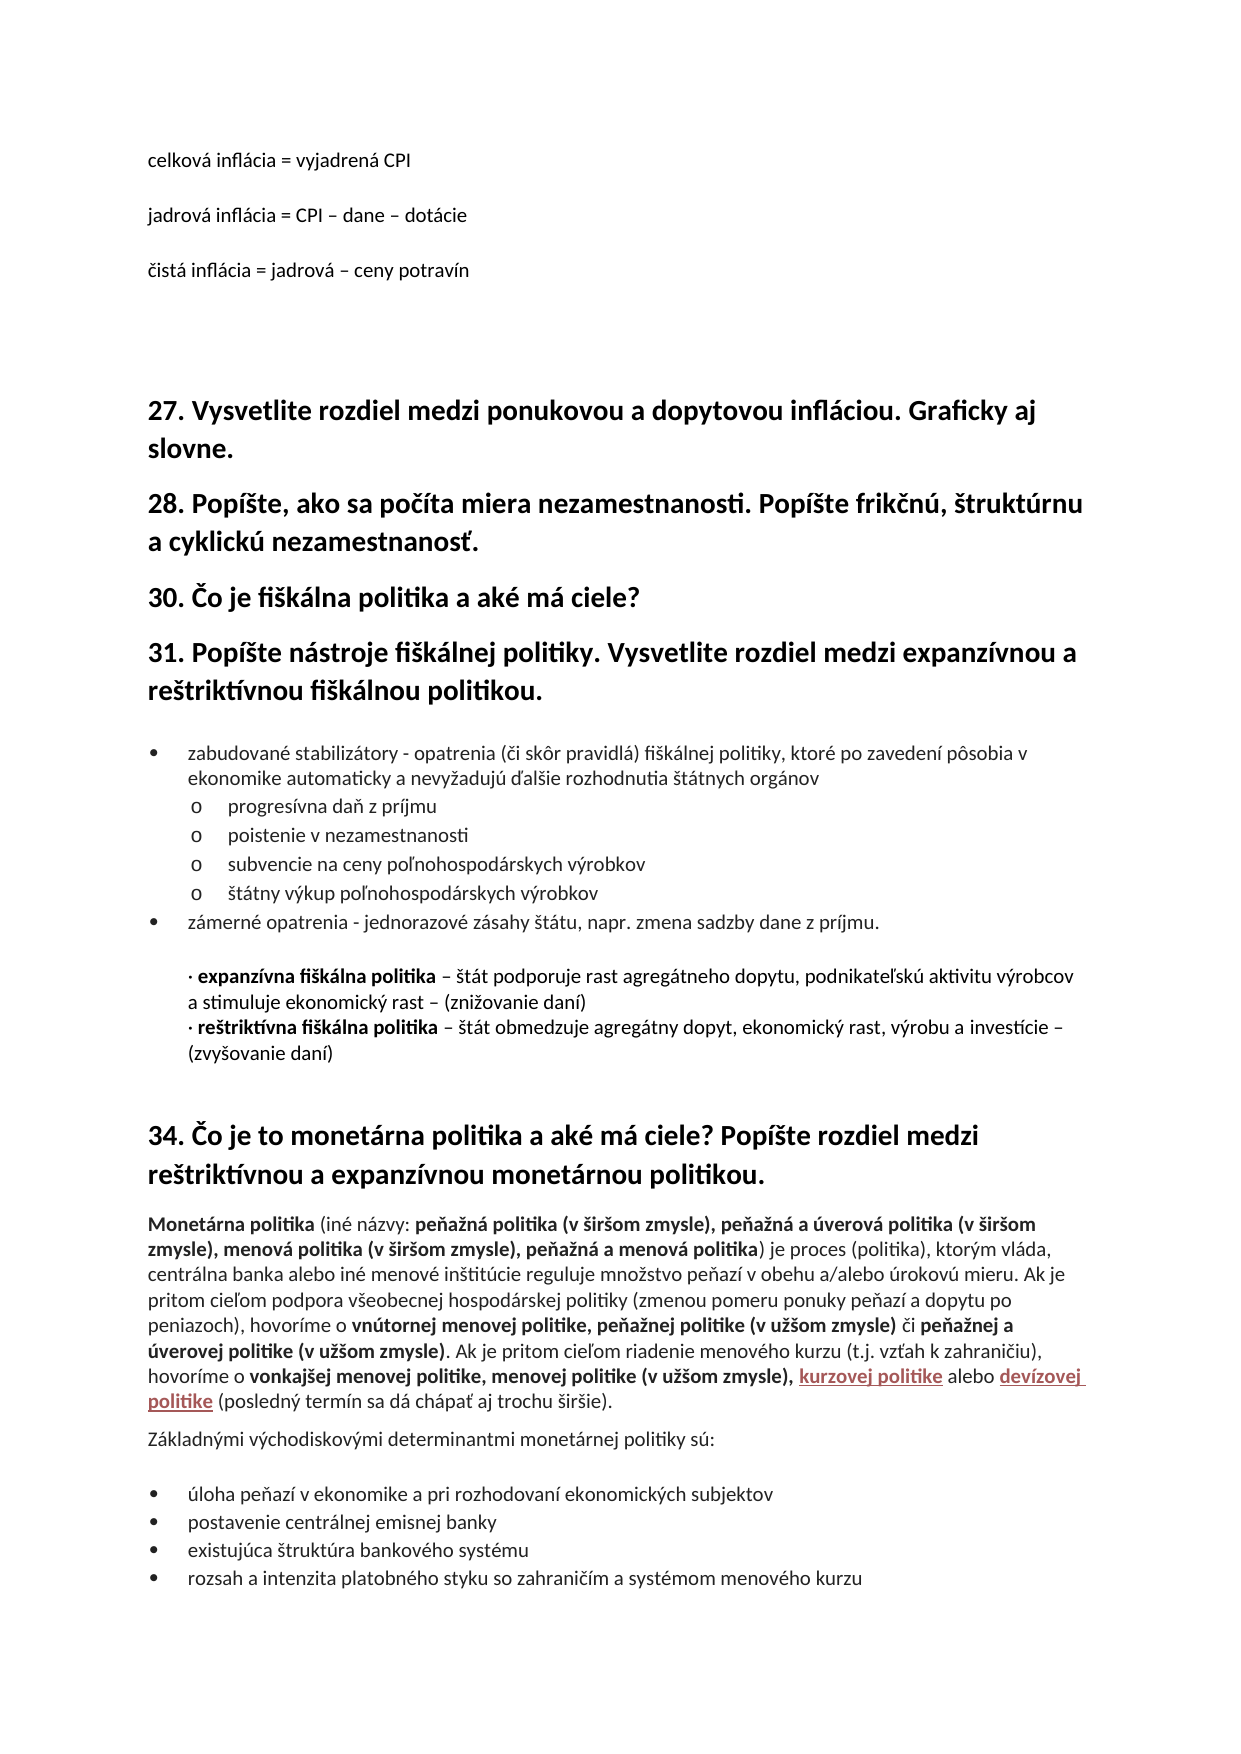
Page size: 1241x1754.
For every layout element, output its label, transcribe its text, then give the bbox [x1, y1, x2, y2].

list rozsah a intenzita platobného styku so zahraničím a systémom menového kurzu [150, 1565, 1093, 1590]
list poistenie v nezamestnanosti [190, 822, 1093, 848]
text jadrová inflácia = CPI – dane – dotácie [148, 202, 1093, 228]
text Základnými východiskovými determinantmi monetárnej politiky sú: [148, 1427, 1093, 1452]
text 30. Čo je fiškálna politika a aké má ciele? [148, 579, 1093, 614]
text 27. Vysvetlite rozdiel medzi ponukovou a dopytovou infláciou. Graficky aj slovne. [148, 392, 1093, 466]
list štátny výkup poľnohospodárskych výrobkov [190, 880, 1093, 906]
list postavenie centrálnej emisnej banky [150, 1509, 1093, 1534]
list zámerné opatrenia - jednorazové zásahy štátu, napr. zmena sadzby dane z príjmu. [150, 909, 1093, 934]
text 31. Popíšte nástroje fiškálnej politiky. Vysvetlite rozdiel medzi expanzívnou a reštriktívnou fiškálnou politikou. [148, 634, 1093, 708]
text 28. Popíšte, ako sa počíta miera nezamestnanosti. Popíšte frikčnú, štruktúrnu a cyklickú nezamestnanosť. [148, 485, 1093, 559]
text celková inflácia = vyjadrená CPI [148, 148, 1093, 173]
list zabudované stabilizátory - opatrenia (či skôr pravidlá) fiškálnej politiky, ktoré po zavedení pôsobia v ekonomike automaticky a nevyžadujú ďalšie rozhodnutia štátnych orgánov [150, 740, 1093, 791]
list úloha peňazí v ekonomike a pri rozhodovaní ekonomických subjektov [150, 1481, 1093, 1507]
text · expanzívna fiškálna politika – štát podporuje rast agregátneho dopytu, podnikateľskú aktivitu výrobcov a stimuluje ekonomický rast – (znižovanie daní) · reštriktívna fiškálna politika – štát obmedzuje agregátny dopyt, ekonomický rast, výrobu a investície – (zvyšovanie daní) [188, 963, 1093, 1065]
list existujúca štruktúra bankového systému [150, 1537, 1093, 1562]
list progresívna daň z príjmu [190, 793, 1093, 819]
text Monetárna politika (iné názvy: peňažná politika (v širšom zmysle), peňažná a úverová politika (v širšom zmysle), menová politika (v širšom zmysle), peňažná a menová politika) je proces (politika), ktorým vláda, centrálna banka alebo iné menové inštitúcie reguluje množstvo peňazí v obehu a/alebo úrokovú mieru. Ak je pritom cieľom podpora všeobecnej hospodárskej politiky (zmenou pomeru ponuky peňazí a dopytu po peniazoch), hovoríme o vnútornej menovej politike, peňažnej politike (v užšom zmysle) či peňažnej a úverovej politike (v užšom zmysle). Ak je pritom cieľom riadenie menového kurzu (t.j. vzťah k zahraničiu), hovoríme o vonkajšej menovej politike, menovej politike (v užšom zmysle), kurzovej politike alebo devízovej politike (posledný termín sa dá chápať aj trochu širšie). [148, 1211, 1093, 1414]
text čistá inflácia = jadrová – ceny potravín [148, 257, 1093, 282]
list subvencie na ceny poľnohospodárskych výrobkov [190, 851, 1093, 877]
text 34. Čo je to monetárna politika a aké má ciele? Popíšte rozdiel medzi reštriktívnou a expanzívnou monetárnou politikou. [148, 1117, 1093, 1191]
